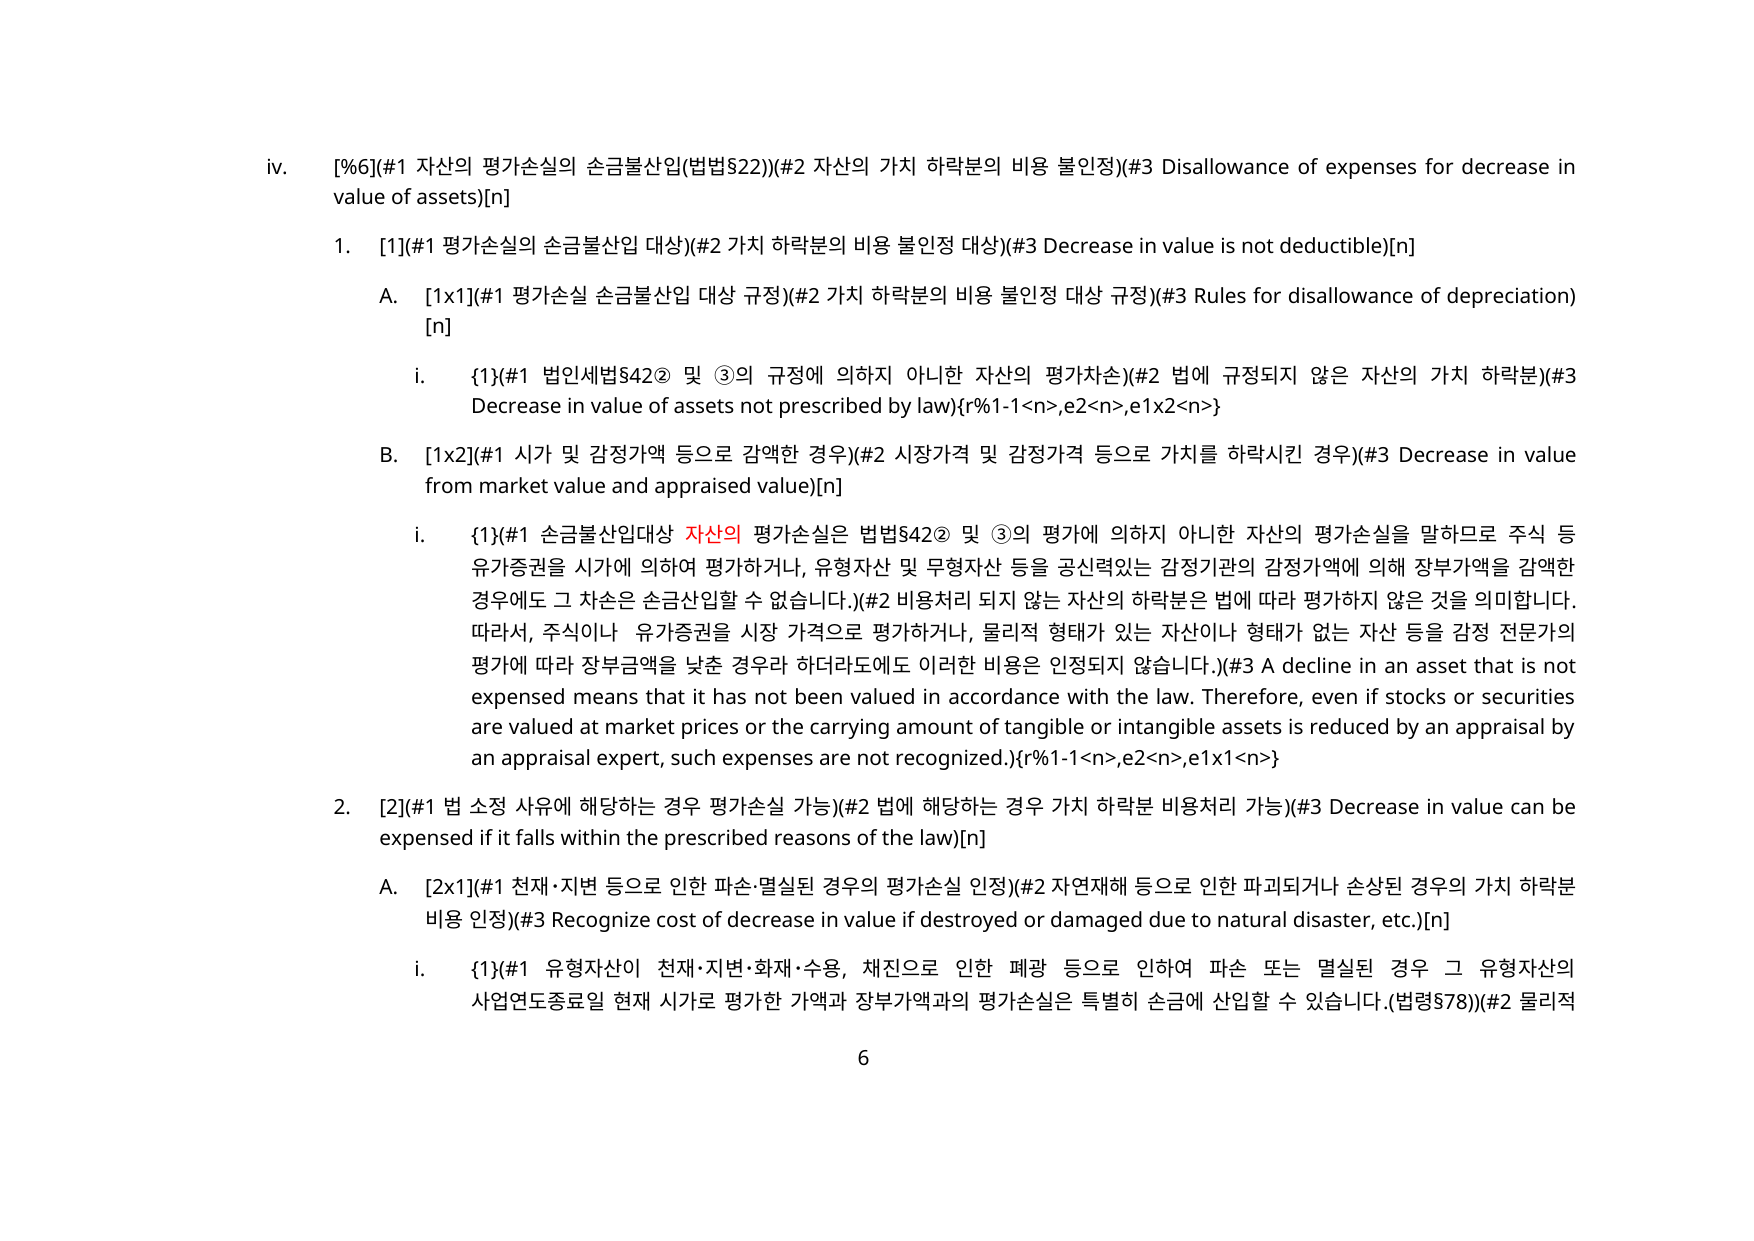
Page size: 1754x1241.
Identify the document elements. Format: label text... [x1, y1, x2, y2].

list {1}(#1 법인세법§42② 및 ③의 규정에 의하지 아니한 자산의 평가차손)(#2 법에 규정되지 않은 자산의 가치 하락분)(#3 Decrease in value of assets not prescribed by law){r%1-1<n>,e2<n>,e1x2<n>} [425, 359, 1577, 420]
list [425, 952, 1577, 1015]
list [1x1](#1 평가손실 손금불산입 대상 규정)(#2 가치 하락분의 비용 불인정 대상 규정)(#3 Rules for disallowance of depreciation)[n] [379, 279, 1577, 340]
list {1}(#1 손금불산입대상 자산의 평가손실은 법법§42② 및 ③의 평가에 의하지 아니한 자산의 평가손실을 말하므로 주식 등 유가증권을 시가에 의하여 평가하거나, 유형자산 및 무형자산 등을 공신력있는 감정기관의 감정가액에 의해 장부가액을 감액한 경우에도 그 차손은 손금산입할 수 없습니다.)(#2 비용처리 되지 않는 자산의 하락분은 법에 따라 평가하지 않은 것을 의미합니다. 따라서, 주식이나 유가증권을 시장 가격으로 평가하거나, 물리적 형태가 있는 자산이나 형태가 없는 자산 등을 감정 전문가의 평가에 따라 장부금액을 낮춘 경우라 하더라도에도 이러한 비용은 인정되지 않습니다.)(#3 A decline in an asset that is not expensed means that it has not been valued in accordance with the law. Therefore, even if stocks or securities are valued at market prices or the carrying amount of tangible or intangible assets is reduced by an appraisal by an appraisal expert, such expenses are not recognized.){r%1-1<n>,e2<n>,e1x1<n>} [425, 518, 1577, 772]
list [2](#1 법 소정 사유에 해당하는 경우 평가손실 가능)(#2 법에 해당하는 경우 가치 하락분 비용처리 가능)(#3 Decrease in value can be expensed if it falls within the prescribed reasons of the law)[n] [333, 790, 1577, 851]
list [%6](#1 자산의 평가손실의 손금불산입(법법§22))(#2 자산의 가치 하락분의 비용 불인정)(#3 Disallowance of expenses for decrease in value of assets)[n] [287, 150, 1577, 211]
list [1x2](#1 시가 및 감정가액 등으로 감액한 경우)(#2 시장가격 및 감정가격 등으로 가치를 하락시킨 경우)(#3 Decrease in value from market value and appraised value)[n] [379, 439, 1577, 500]
list [1](#1 평가손실의 손금불산입 대상)(#2 가치 하락분의 비용 불인정 대상)(#3 Decrease in value is not deductible)[n] [333, 230, 1577, 260]
list [2x1](#1 천재･지변 등으로 인한 파손·멸실된 경우의 평가손실 인정)(#2 자연재해 등으로 인한 파괴되거나 손상된 경우의 가치 하락분 비용 인정)(#3 Recognize cost of decrease in value if destroyed or damaged due to natural disaster, etc.)[n] [379, 870, 1577, 933]
